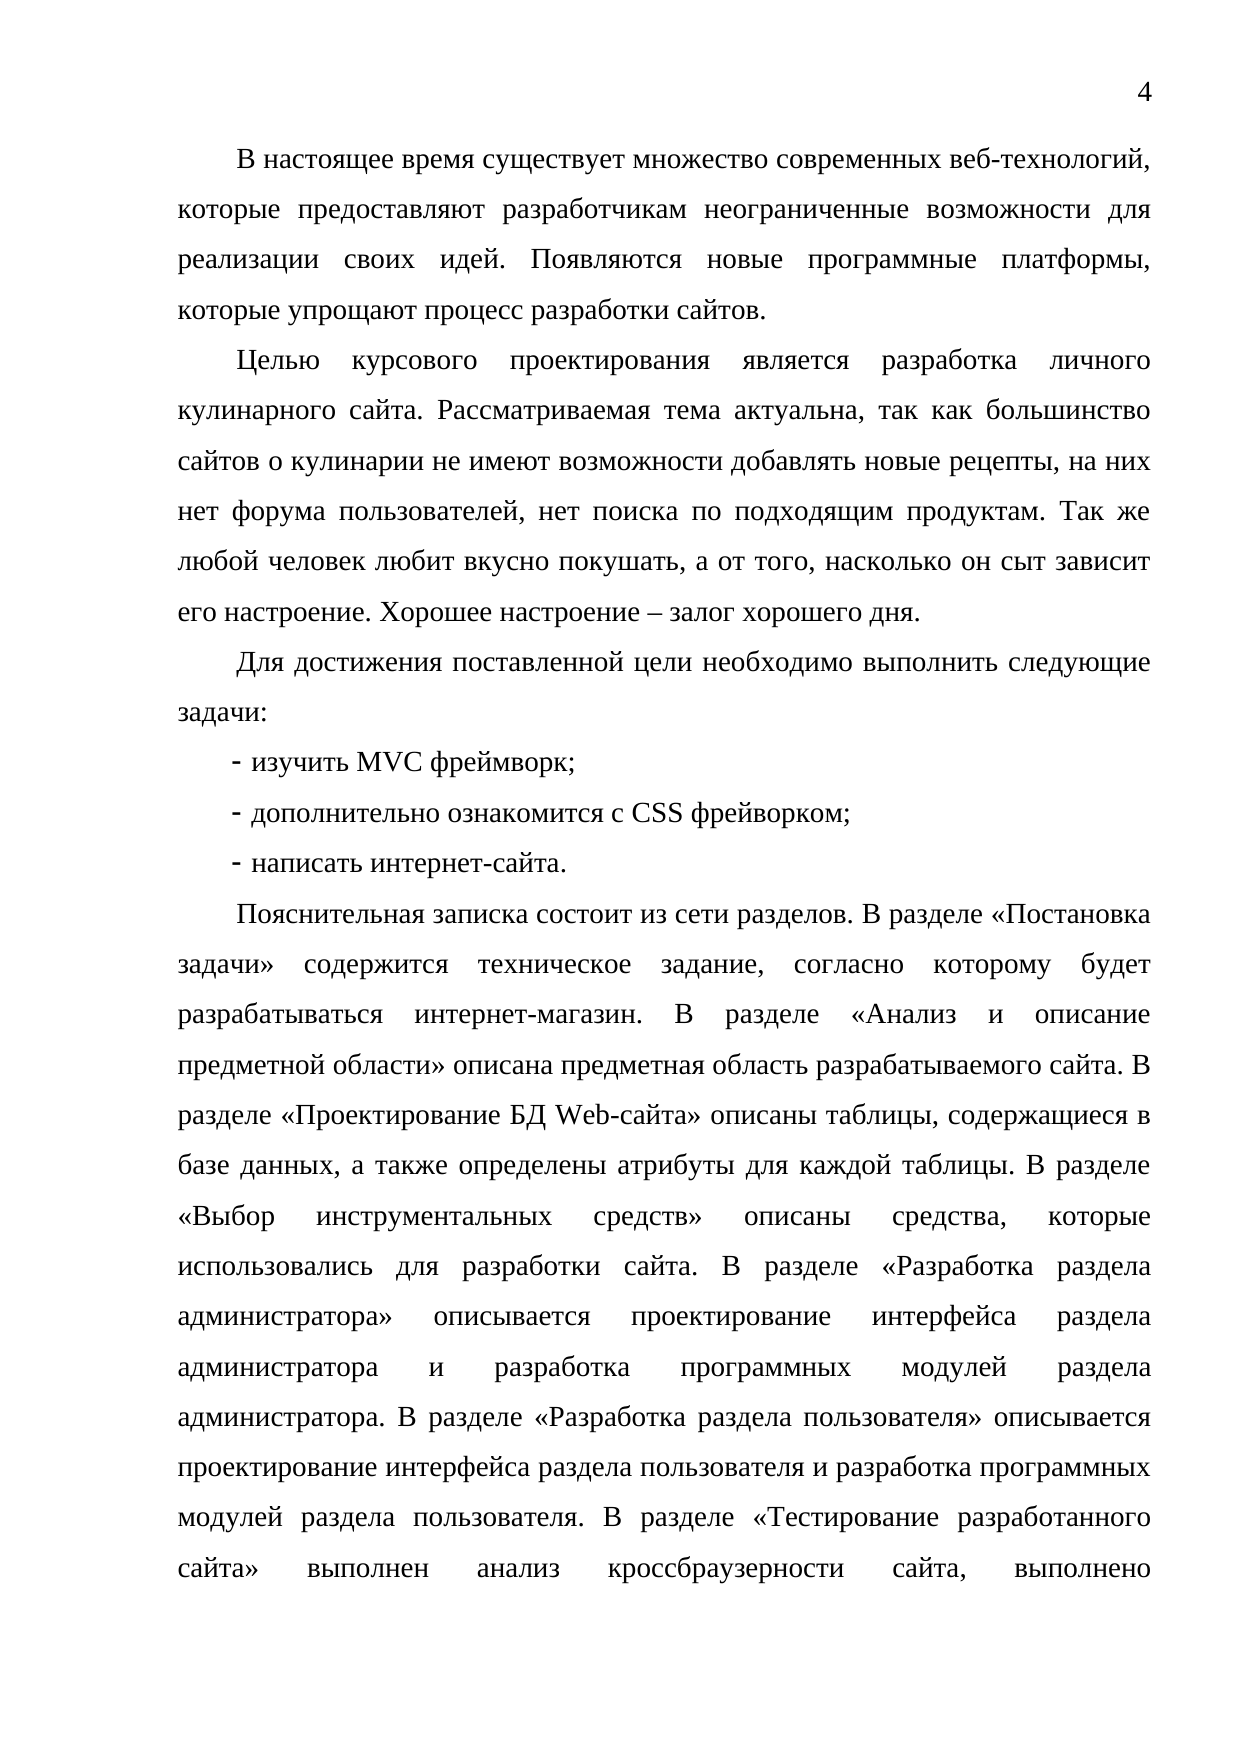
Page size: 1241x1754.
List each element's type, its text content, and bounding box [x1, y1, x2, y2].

list изучить MVC фреймворк; [177, 744, 1152, 778]
text Для достижения поставленной цели необходимо выполнить следующие задачи: [177, 644, 1152, 728]
list написать интернет-сайта. [177, 845, 1152, 879]
list дополнительно ознакомится с CSS фрейворком; [177, 795, 1152, 829]
text Целью курсового проектирования является разработка личного кулинарного сайта. Рассматриваемая тема актуальна, так как большинство сайтов о кулинарии не имеют возможности добавлять новые рецепты, на них нет форума пользователей, нет поиска по подходящим продуктам. Так же любой человек любит вкусно покушать, а от того, насколько он сыт зависит его настроение. Хорошее настроение – залог хорошего дня. [177, 342, 1152, 627]
